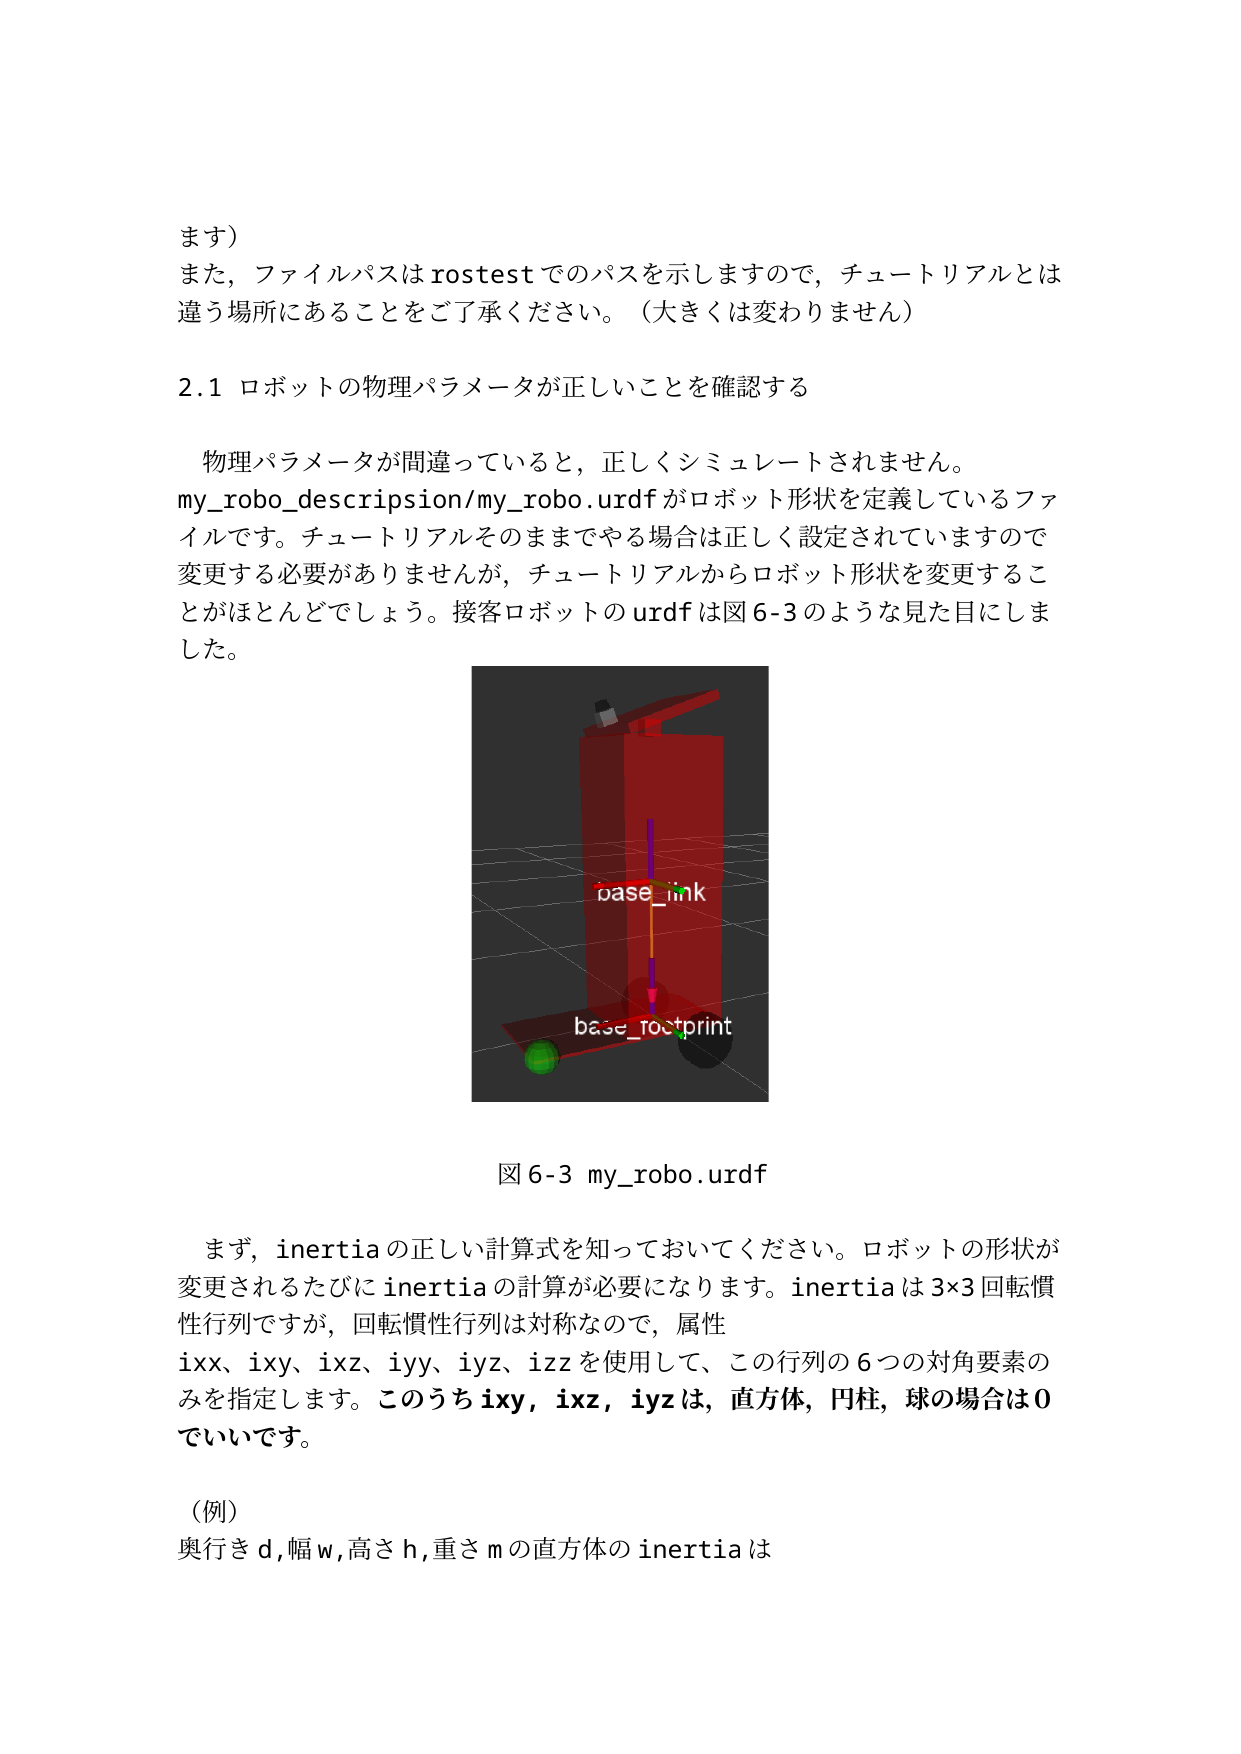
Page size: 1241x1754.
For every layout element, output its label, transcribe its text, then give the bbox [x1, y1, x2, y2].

text まず，inertiaの正しい計算式を知っておいてください。ロボットの形状が変更されるたびにinertiaの計算が必要になります。inertiaは3×3回転慣性行列ですが，回転慣性行列は対称なので，属性ixx、ixy、ixz、iyy、iyz、izzを使用して、この行列の6つの対角要素のみを指定します。このうちixy, ixz, iyzは，直方体，円柱，球の場合は０でいいです。 [177, 1229, 1063, 1454]
text 2.1 ロボットの物理パラメータが正しいことを確認する [177, 367, 1063, 404]
text 図6-3 my_robo.urdf [177, 1154, 1063, 1192]
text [177, 217, 1063, 254]
text （例） [177, 1492, 1063, 1529]
text 奥行きd,幅w,高さh,重さmの直方体のinertiaは [177, 1529, 1063, 1567]
picture [471, 666, 769, 1102]
text my_robo_descripsion/my_robo.urdfがロボット形状を定義しているファイルです。チュートリアルそのままでやる場合は正しく設定されていますので変更する必要がありませんが，チュートリアルからロボット形状を変更することがほとんどでしょう。接客ロボットのurdfは図6-3のような見た目にしました。 [177, 479, 1063, 667]
text 物理パラメータが間違っていると，正しくシミュレートされません。 [177, 442, 1063, 479]
text また，ファイルパスはrostestでのパスを示しますので，チュートリアルとは違う場所にあることをご了承ください。（大きくは変わりません） [177, 254, 1063, 329]
